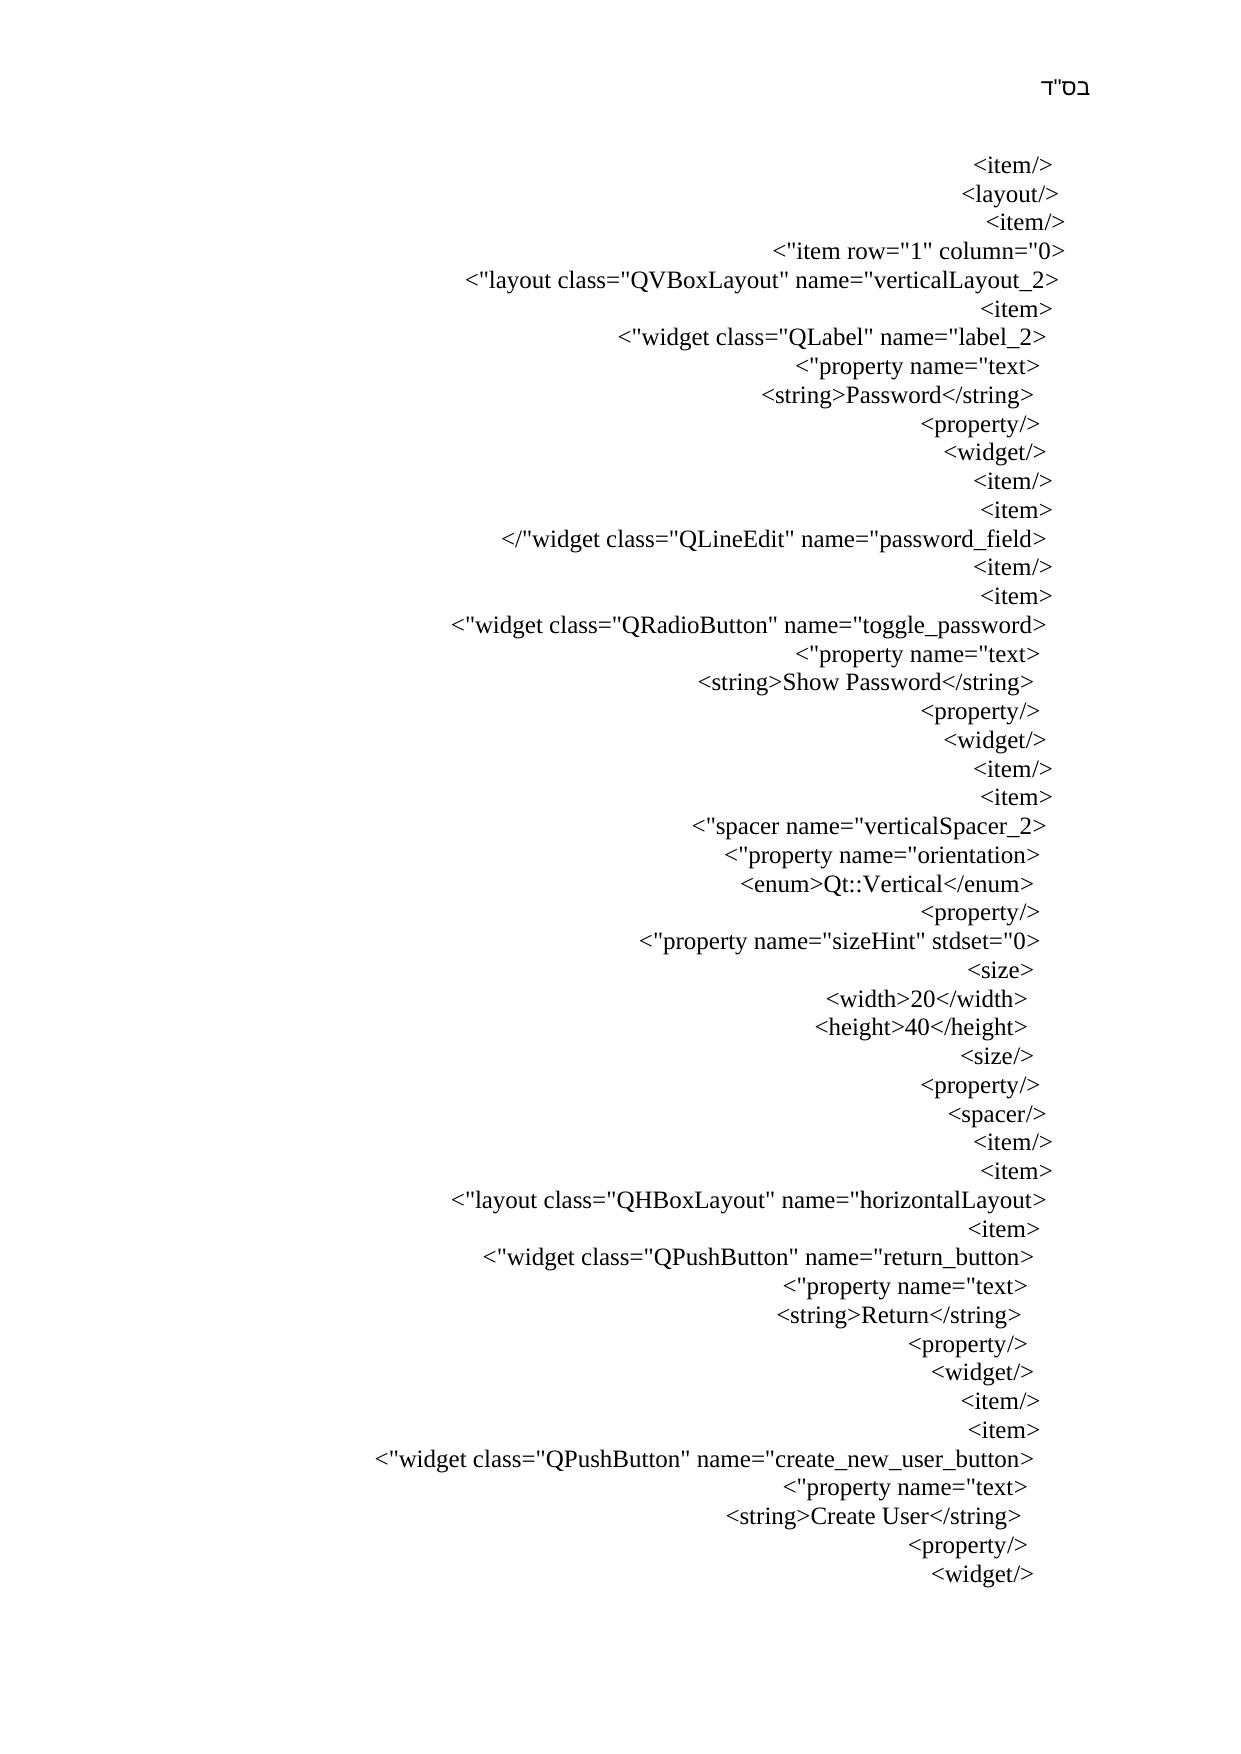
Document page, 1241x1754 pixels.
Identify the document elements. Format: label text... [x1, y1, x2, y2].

text <property name="sizeHint" stdset="0"> [150, 926, 1090, 955]
text </spacer> [150, 1099, 1090, 1127]
text </item> [150, 1386, 1090, 1415]
text </item> [150, 754, 1090, 782]
text </widget> [150, 1559, 1090, 1587]
text </item> [150, 552, 1090, 581]
text <layout class="QVBoxLayout" name="verticalLayout_2"> [150, 265, 1090, 294]
text <string>Password</string> [150, 380, 1090, 409]
text <size> [150, 955, 1090, 984]
text <layout class="QHBoxLayout" name="horizontalLayout"> [150, 1185, 1090, 1214]
text <widget class="QPushButton" name="return_button"> [150, 1242, 1090, 1271]
text <spacer name="verticalSpacer_2"> [150, 811, 1090, 840]
text <height>40</height> [150, 1012, 1090, 1041]
text <property name="text"> [150, 1271, 1090, 1300]
text <property name="orientation"> [150, 840, 1090, 869]
text </layout> [150, 179, 1090, 207]
text </item> [150, 1127, 1090, 1156]
text <item> [150, 1214, 1090, 1242]
text <string>Create User</string> [150, 1501, 1090, 1530]
text </item> [150, 207, 1090, 236]
text <property name="text"> [150, 639, 1090, 667]
text <item> [150, 1156, 1090, 1185]
text <string>Return</string> [150, 1300, 1090, 1329]
text <item> [150, 495, 1090, 524]
text <width>20</width> [150, 984, 1090, 1012]
text <item> [150, 294, 1090, 322]
text <widget class="QLineEdit" name="password_field"/> [150, 524, 1090, 552]
text <widget class="QPushButton" name="create_new_user_button"> [150, 1444, 1090, 1472]
text </widget> [150, 1357, 1090, 1386]
text <item> [150, 782, 1090, 811]
text </property> [150, 1329, 1090, 1357]
text </property> [150, 897, 1090, 926]
text </property> [150, 696, 1090, 725]
text </item> [150, 150, 1090, 179]
text <property name="text"> [150, 351, 1090, 380]
text <widget class="QRadioButton" name="toggle_password"> [150, 610, 1090, 639]
text </item> [150, 466, 1090, 495]
text </property> [150, 1530, 1090, 1559]
text </property> [150, 1070, 1090, 1099]
text </size> [150, 1041, 1090, 1070]
text <property name="text"> [150, 1472, 1090, 1501]
text <widget class="QLabel" name="label_2"> [150, 322, 1090, 351]
text </widget> [150, 437, 1090, 466]
text <item> [150, 581, 1090, 610]
text <string>Show Password</string> [150, 667, 1090, 696]
text <enum>Qt::Vertical</enum> [150, 869, 1090, 897]
text </property> [150, 409, 1090, 437]
text </widget> [150, 725, 1090, 754]
text <item row="1" column="0"> [150, 236, 1090, 265]
text <item> [150, 1415, 1090, 1444]
